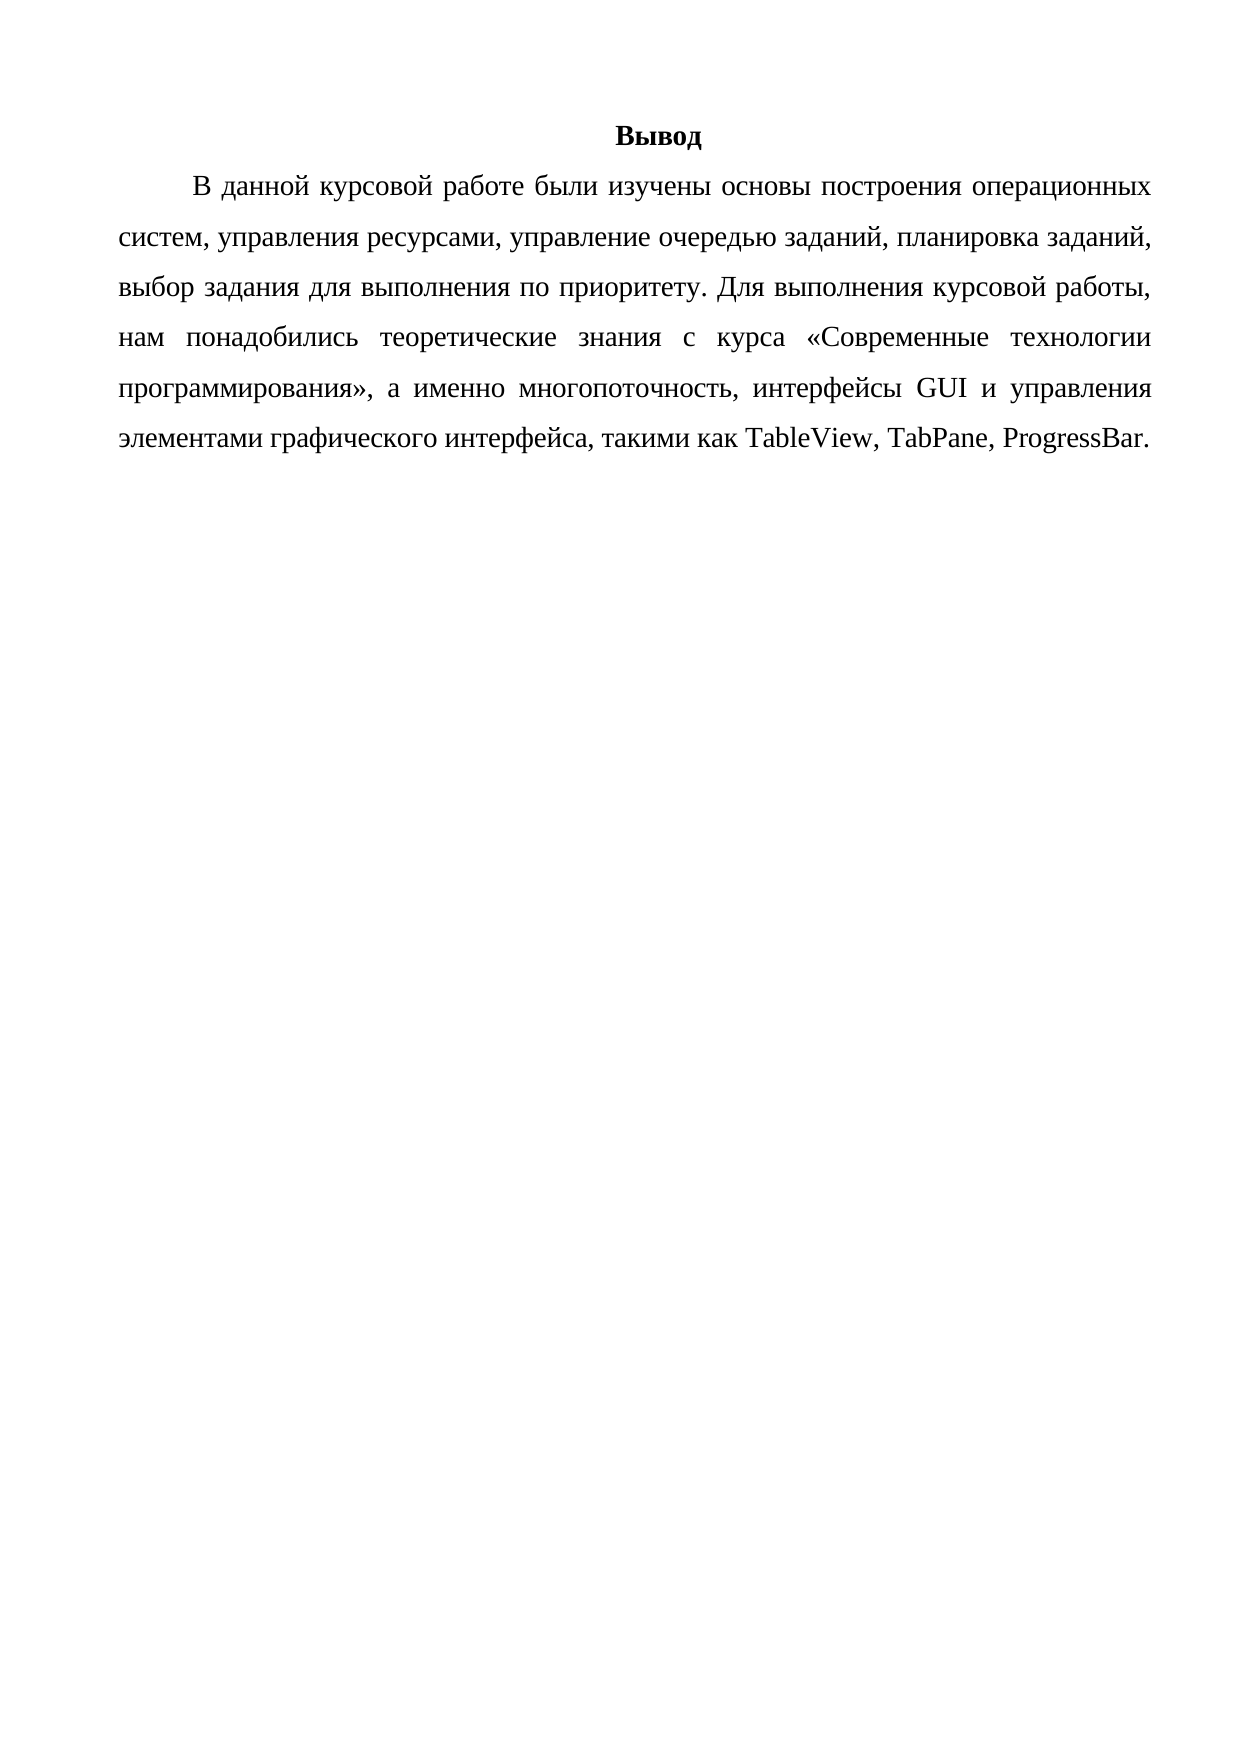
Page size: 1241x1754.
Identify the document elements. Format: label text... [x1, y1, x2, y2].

text В данной курсовой работе были изучены основы построения операционных систем, управления ресурсами, управление очередью заданий, планировка заданий, выбор задания для выполнения по приоритету. Для выполнения курсовой работы, нам понадобились теоретические знания с курса «Современные технологии программирования», а именно многопоточность, интерфейсы GUI и управления элементами графического интерфейса, такими как TableView, TabPane, ProgressBar. [118, 168, 1152, 453]
text Вывод [118, 118, 1152, 152]
